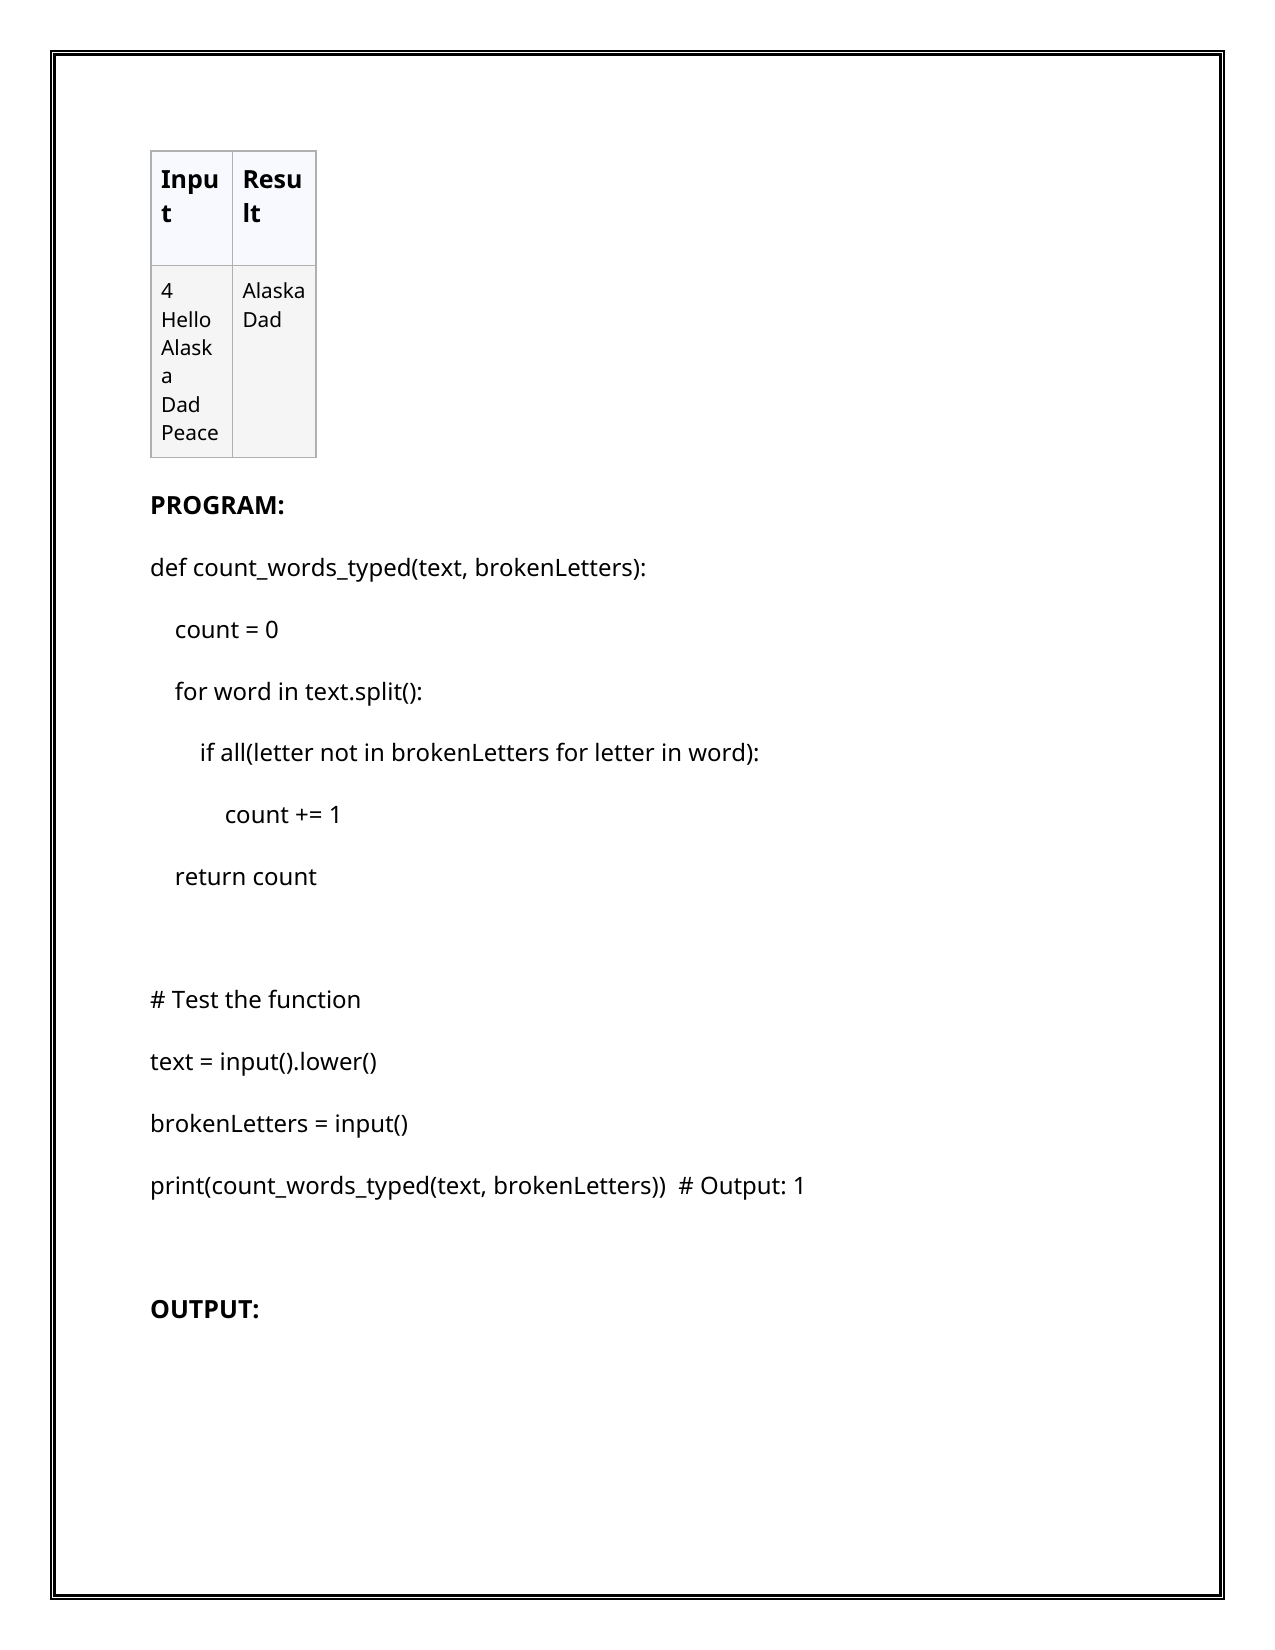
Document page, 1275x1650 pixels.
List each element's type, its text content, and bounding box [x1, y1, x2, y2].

text count += 1 [150, 798, 1125, 831]
table_header Result [233, 152, 315, 265]
text text = input().lower() [150, 1045, 1125, 1078]
text if all(letter not in brokenLetters for letter in word): [150, 736, 1125, 769]
text PROGRAM: [150, 488, 1125, 522]
text brokenLetters = input() [150, 1107, 1125, 1139]
table_header Input [152, 152, 232, 265]
table_cell 4 Hello Alaska Dad Peace [152, 266, 232, 457]
text return count [150, 860, 1125, 892]
text print(count_words_typed(text, brokenLetters)) # Output: 1 [150, 1168, 1125, 1201]
text for word in text.split(): [150, 674, 1125, 707]
text count = 0 [150, 613, 1125, 645]
text OUTPUT: [150, 1292, 1125, 1326]
text # Test the function [150, 983, 1125, 1016]
table_cell Alaska Dad [233, 266, 315, 457]
text def count_words_typed(text, brokenLetters): [150, 551, 1125, 583]
